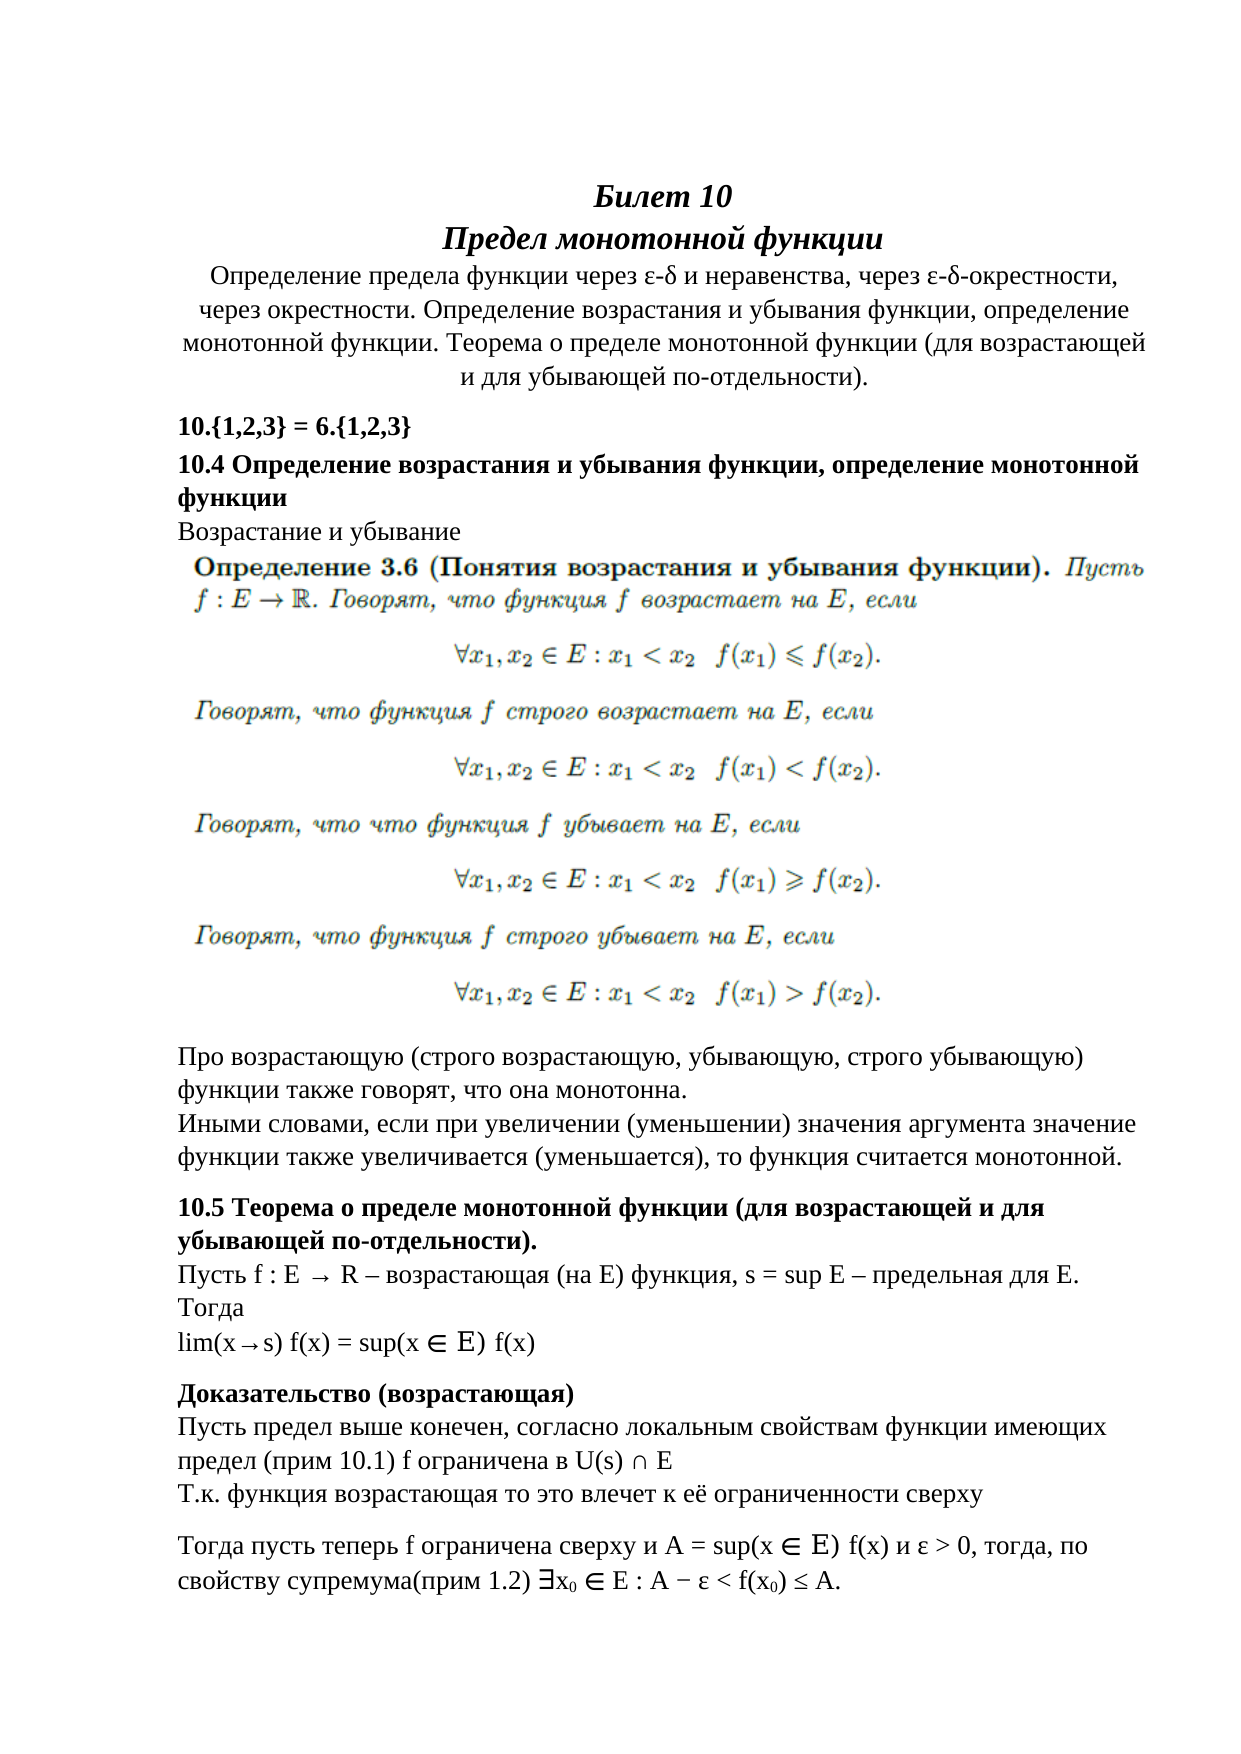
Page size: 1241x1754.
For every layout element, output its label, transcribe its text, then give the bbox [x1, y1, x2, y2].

text Определение предела функции через ε-δ и неравенства, через ε-δ-окрестности, через окрестности. Определение возрастания и убывания функции, определение монотонной функции. Теорема о пределе монотонной функции (для возрастающей и для убывающей по-отдельности). [177, 259, 1152, 391]
subtitle 10.{1,2,3} = 6.{1,2,3} [177, 410, 1152, 441]
text Пусть f : E → R – возрастающая (на E) функция, s = sup E – предельная для E. Тогда lim(x→s) f(x) = sup(x ∈ E) f(x) [177, 1258, 1152, 1358]
text Про возрастающую (строго возрастающую, убывающую, строго убывающую) функции также говорят, что она монотонна. Иными словами, если при увеличении (уменьшении) значения аргумента значение функции также увеличивается (уменьшается), то функция считается монотонной. [177, 1040, 1152, 1172]
subtitle Билет 10 Предел монотонной функции [177, 177, 1152, 256]
text Пусть предел выше конечен, согласно локальным свойствам функции имеющих предел (прим 10.1) f ограничена в U(s) ∩ E Т.к. функция возрастающая то это влечет к её ограниченности сверху [177, 1410, 1152, 1509]
subtitle Доказательство (возрастающая) [177, 1377, 1152, 1408]
subtitle 10.4 Определение возрастания и убывания функции, определение монотонной функции [177, 448, 1152, 513]
picture [177, 548, 1151, 1021]
text Тогда пусть теперь f ограничена сверху и A = sup(x ∈ E) f(x) и ε > 0, тогда, по свойству супремума(прим 1.2) ∃x0 ∈ E : A − ε < f(x0) ≤ A. [177, 1528, 1152, 1596]
subtitle 10.5 Теорема о пределе монотонной функции (для возрастающей и для убывающей по-отдельности). [177, 1191, 1152, 1255]
